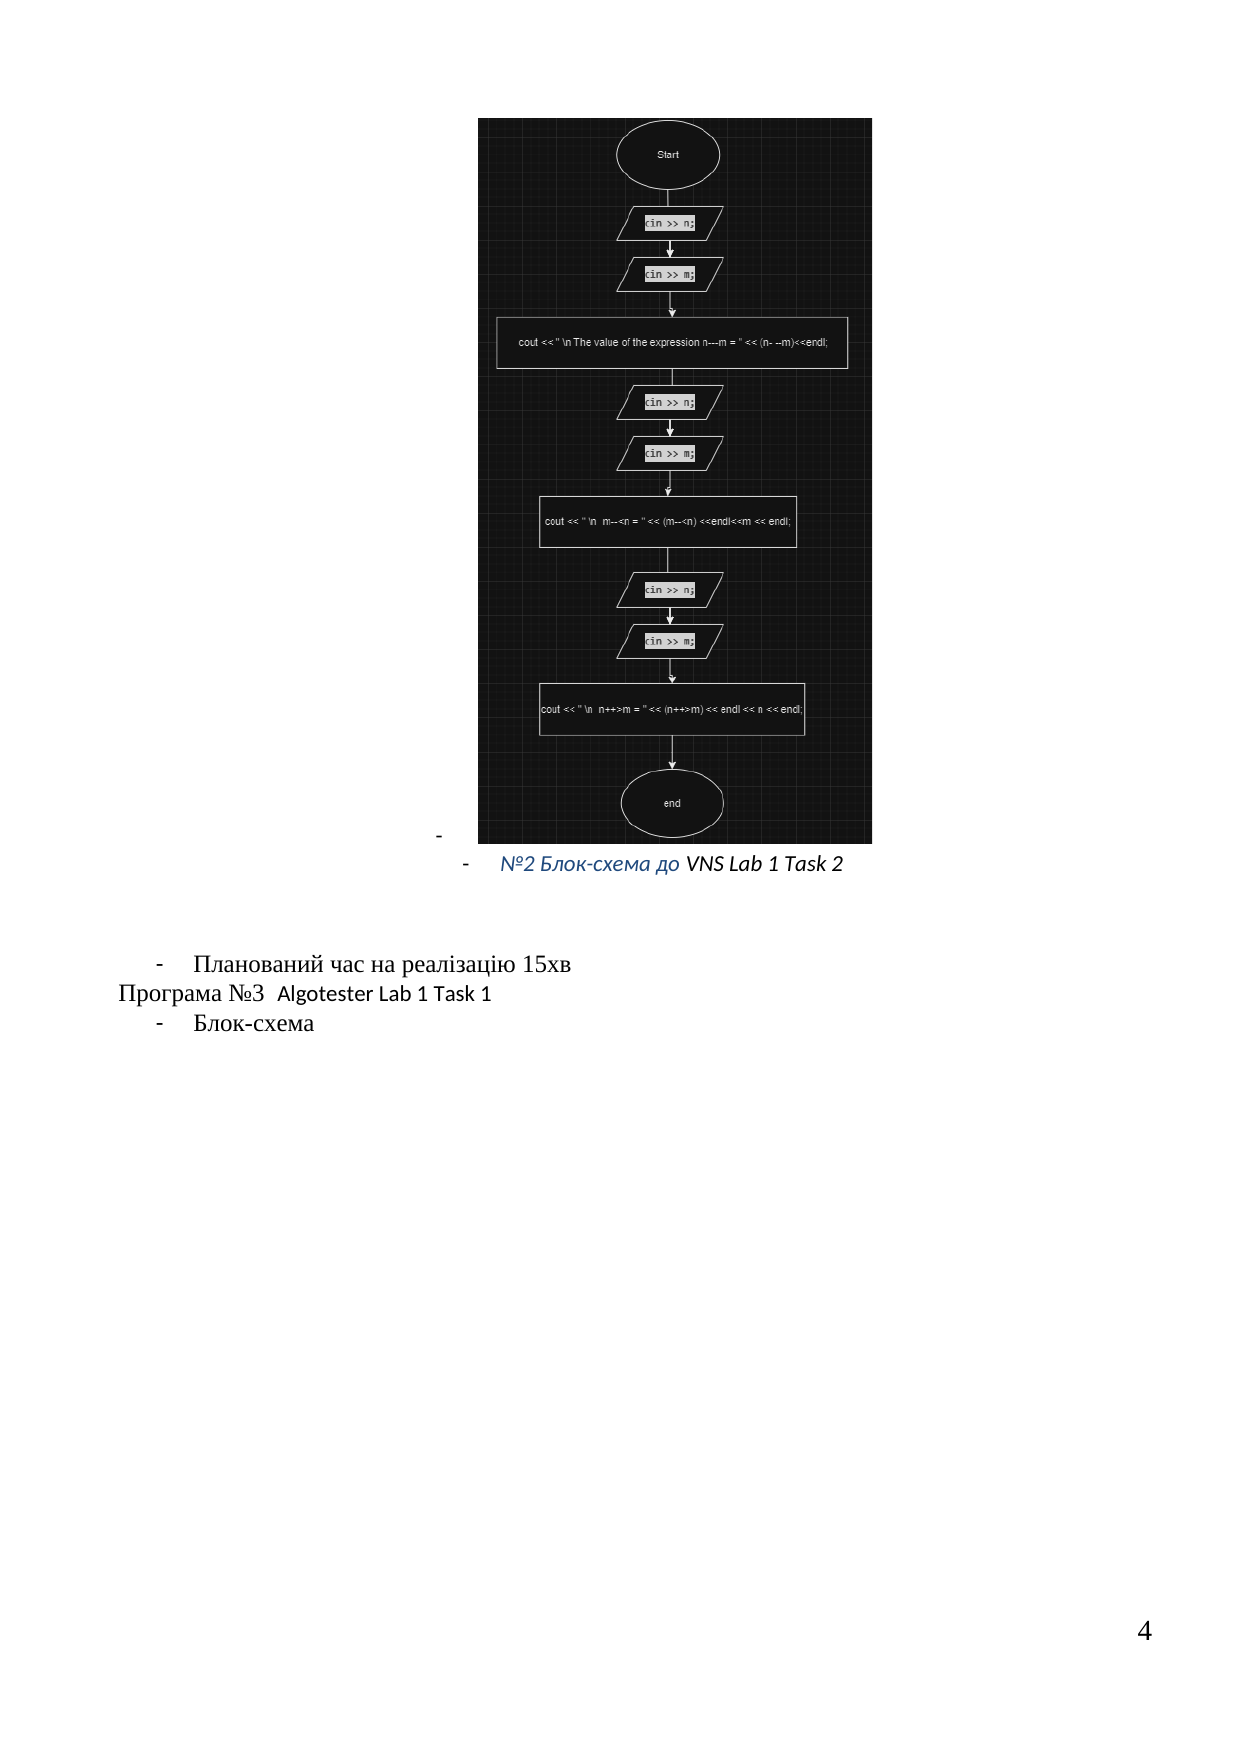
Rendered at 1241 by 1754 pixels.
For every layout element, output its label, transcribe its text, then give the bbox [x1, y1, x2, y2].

list Блок-схема [156, 1007, 1152, 1038]
picture [478, 118, 873, 844]
text Програма №3 Algotester Lab 1 Task 1 [118, 978, 1152, 1007]
list Планований час на реалізацію 15хв [156, 948, 1152, 978]
list №2 Блок-схема до VNS Lab 1 Task 2 [156, 849, 1152, 877]
